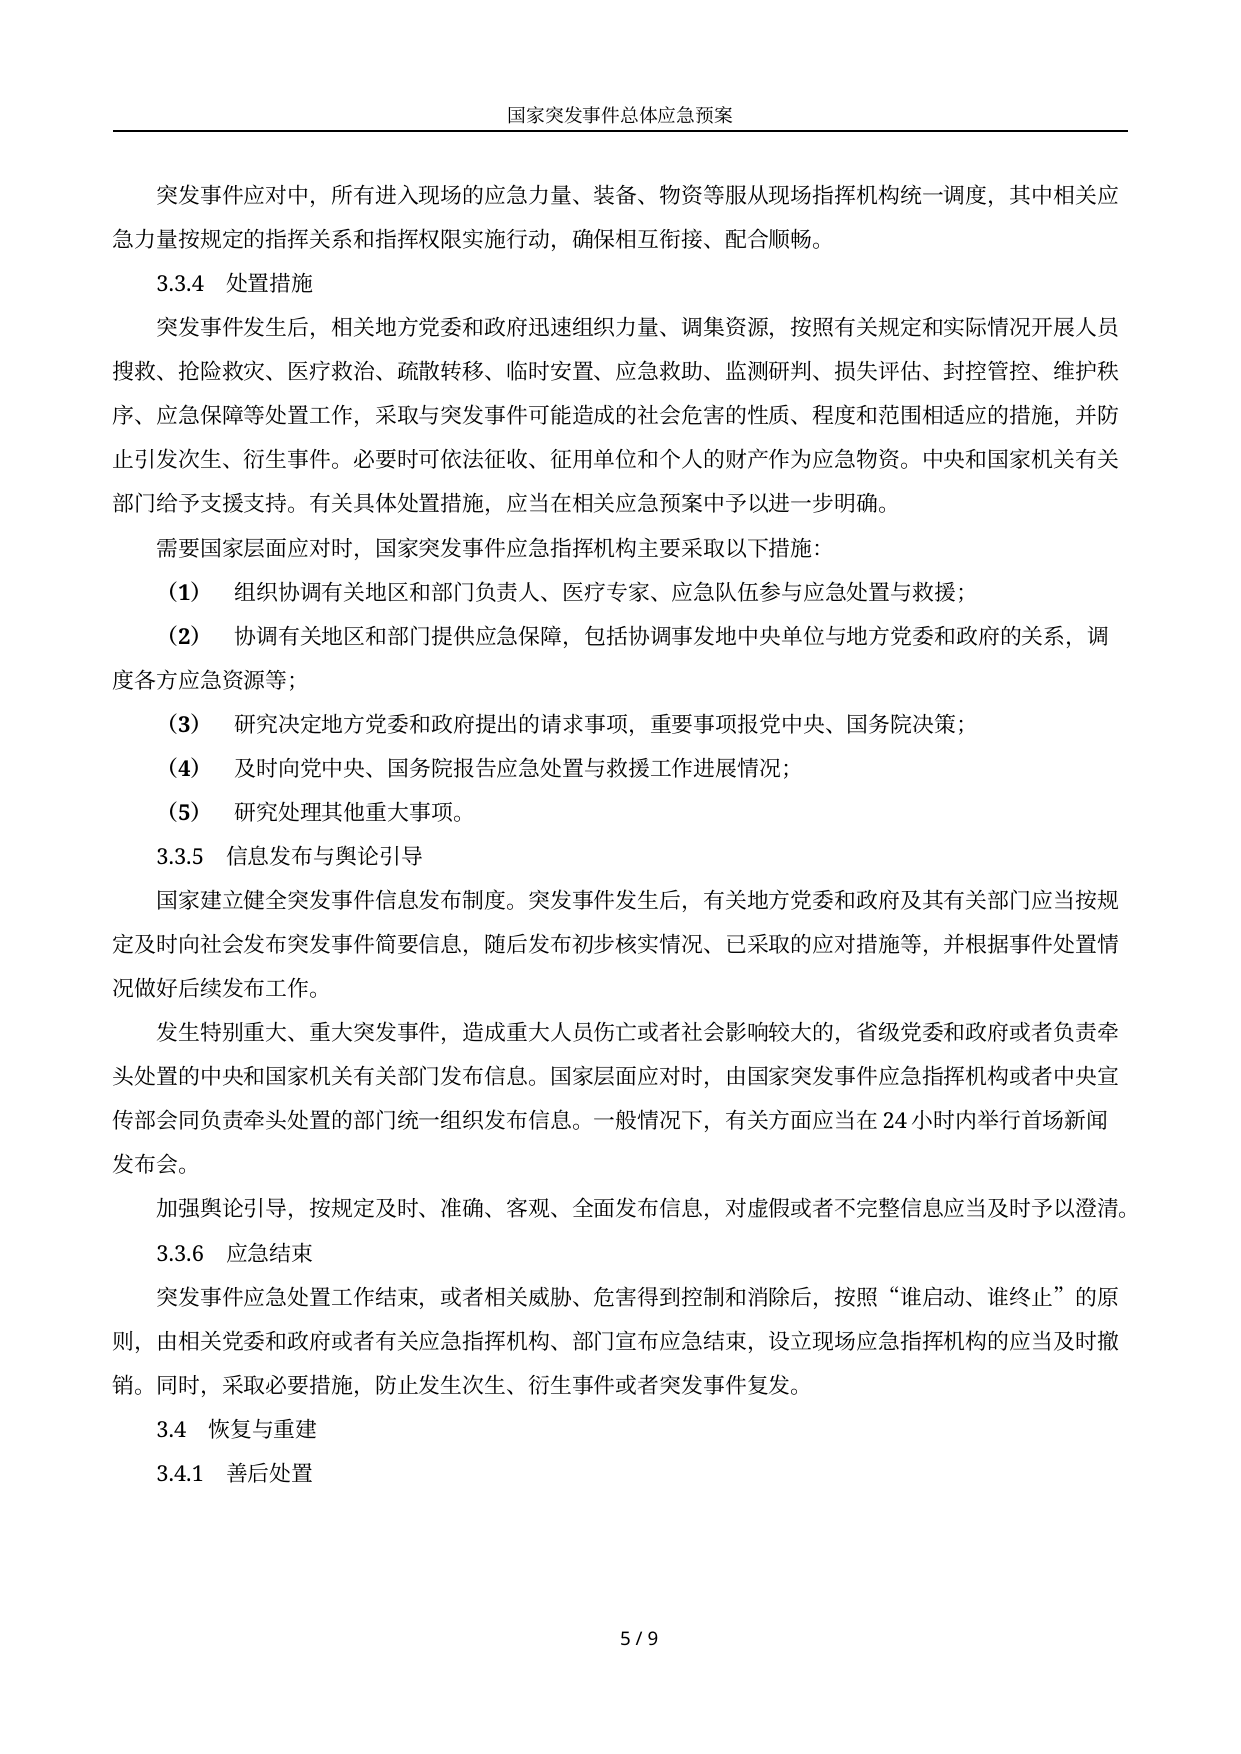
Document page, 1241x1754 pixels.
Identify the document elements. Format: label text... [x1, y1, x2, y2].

text 3.3.6 应急结束 [112, 1229, 1128, 1273]
text 发生特别重大、重大突发事件，造成重大人员伤亡或者社会影响较大的，省级党委和政府或者负责牵头处置的中央和国家机关有关部门发布信息。国家层面应对时，由国家突发事件应急指挥机构或者中央宣传部会同负责牵头处置的部门统一组织发布信息。一般情况下，有关方面应当在24小时内举行首场新闻发布会。 [112, 1009, 1128, 1185]
text 3.4 恢复与重建 [112, 1406, 1128, 1450]
text 3.3.5 信息发布与舆论引导 [112, 833, 1128, 877]
text 加强舆论引导，按规定及时、准确、客观、全面发布信息，对虚假或者不完整信息应当及时予以澄清。 [112, 1185, 1128, 1229]
text （2） 协调有关地区和部门提供应急保障，包括协调事发地中央单位与地方党委和政府的关系，调度各方应急资源等； [112, 613, 1128, 701]
text （4） 及时向党中央、国务院报告应急处置与救援工作进展情况； [112, 745, 1128, 789]
text 突发事件发生后，相关地方党委和政府迅速组织力量、调集资源，按照有关规定和实际情况开展人员搜救、抢险救灾、医疗救治、疏散转移、临时安置、应急救助、监测研判、损失评估、封控管控、维护秩序、应急保障等处置工作，采取与突发事件可能造成的社会危害的性质、程度和范围相适应的措施，并防止引发次生、衍生事件。必要时可依法征收、征用单位和个人的财产作为应急物资。中央和国家机关有关部门给予支援支持。有关具体处置措施，应当在相关应急预案中予以进一步明确。 [112, 304, 1128, 524]
text （1） 组织协调有关地区和部门负责人、医疗专家、应急队伍参与应急处置与救援； [112, 568, 1128, 613]
text 3.3.4 处置措施 [112, 260, 1128, 304]
text 3.4.1 善后处置 [112, 1450, 1128, 1494]
text 国家建立健全突发事件信息发布制度。突发事件发生后，有关地方党委和政府及其有关部门应当按规定及时向社会发布突发事件简要信息，随后发布初步核实情况、已采取的应对措施等，并根据事件处置情况做好后续发布工作。 [112, 877, 1128, 1009]
text 突发事件应对中，所有进入现场的应急力量、装备、物资等服从现场指挥机构统一调度，其中相关应急力量按规定的指挥关系和指挥权限实施行动，确保相互衔接、配合顺畅。 [112, 172, 1128, 260]
text （3） 研究决定地方党委和政府提出的请求事项，重要事项报党中央、国务院决策； [112, 701, 1128, 745]
text 需要国家层面应对时，国家突发事件应急指挥机构主要采取以下措施： [112, 524, 1128, 568]
text 突发事件应急处置工作结束，或者相关威胁、危害得到控制和消除后，按照“谁启动、谁终止”的原则，由相关党委和政府或者有关应急指挥机构、部门宣布应急结束，设立现场应急指挥机构的应当及时撤销。同时，采取必要措施，防止发生次生、衍生事件或者突发事件复发。 [112, 1273, 1128, 1406]
text （5） 研究处理其他重大事项。 [112, 789, 1128, 833]
